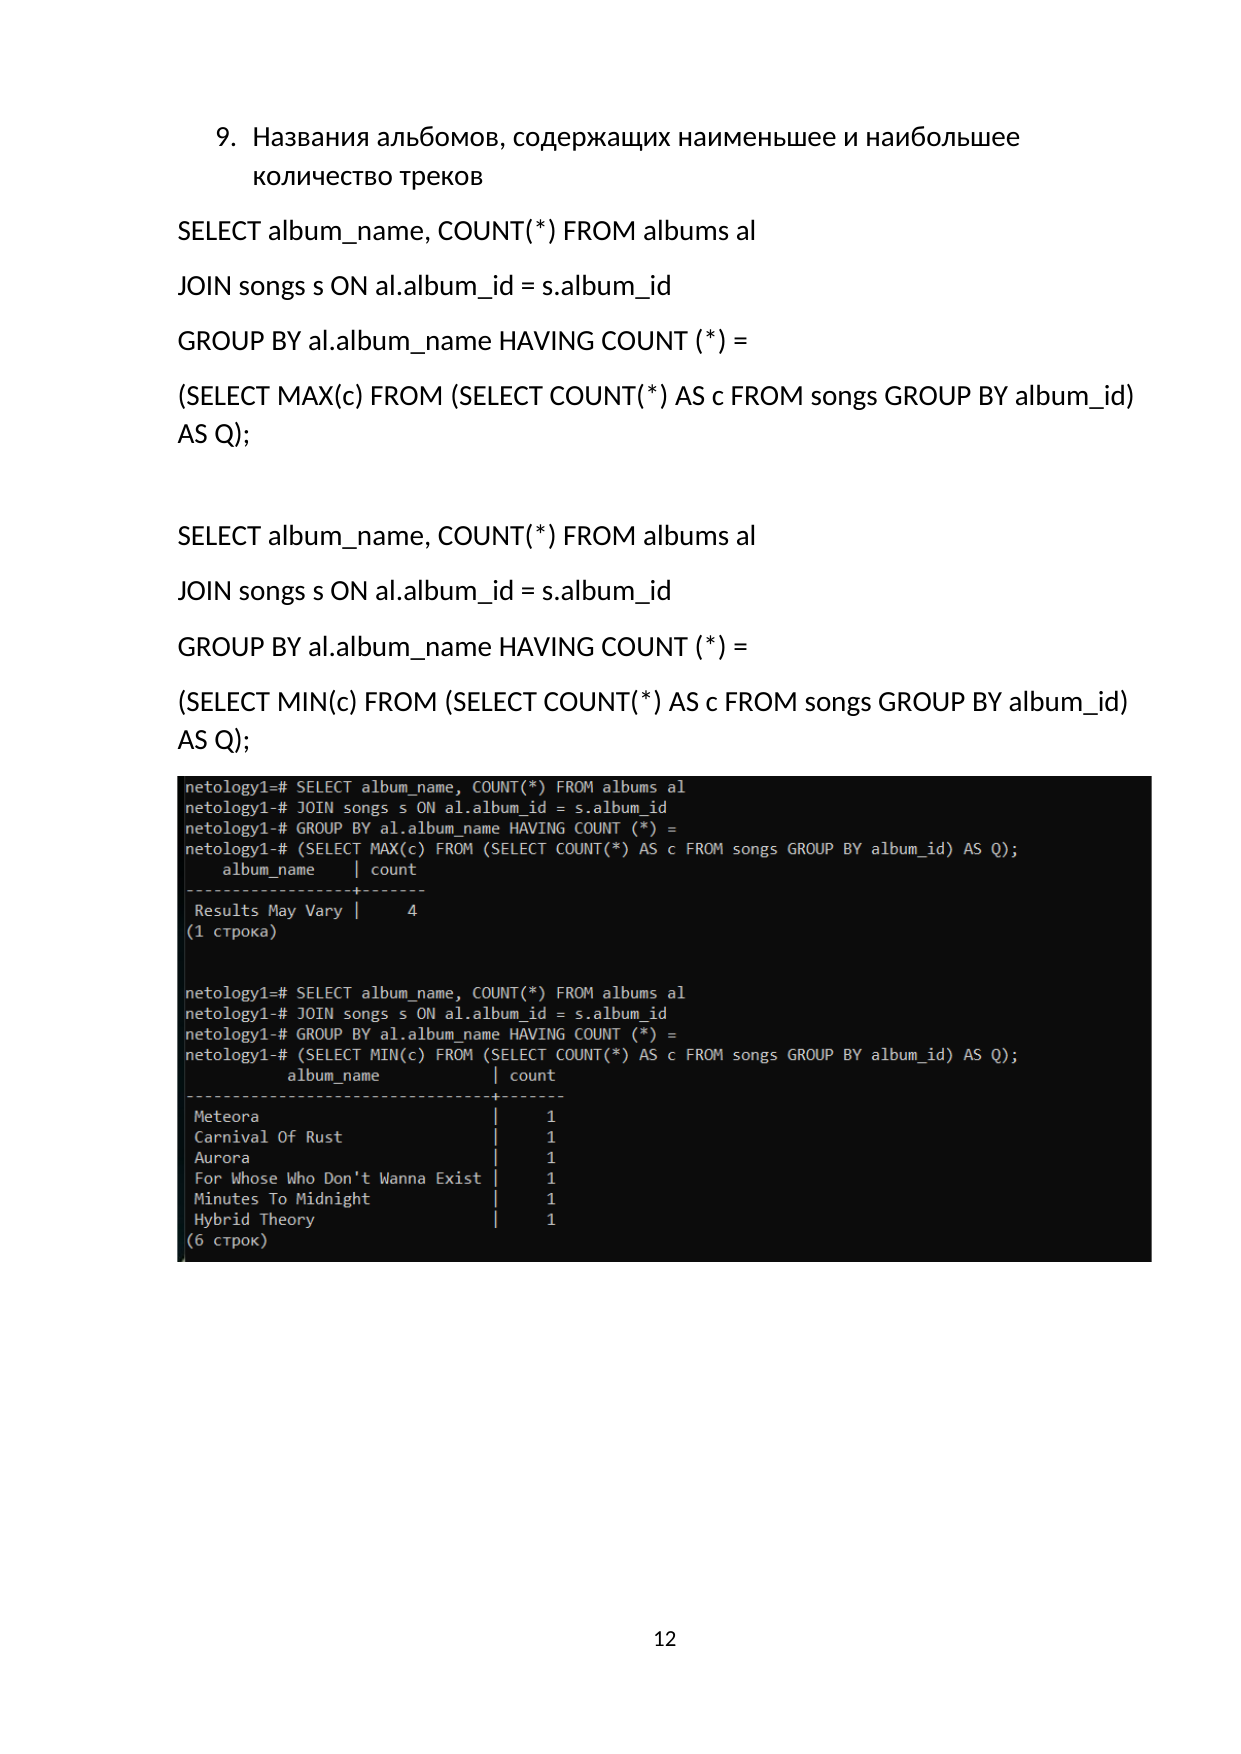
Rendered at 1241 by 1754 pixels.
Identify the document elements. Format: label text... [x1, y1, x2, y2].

text (SELECT MAX(c) FROM (SELECT COUNT(*) AS c FROM songs GROUP BY album_id) AS Q); [177, 377, 1152, 451]
text SELECT album_name, COUNT(*) FROM albums al [177, 212, 1152, 247]
text (SELECT MIN(c) FROM (SELECT COUNT(*) AS c FROM songs GROUP BY album_id) AS Q); [177, 683, 1152, 757]
text JOIN songs s ON al.album_id = s.album_id [177, 572, 1152, 608]
picture [177, 776, 1152, 1262]
text GROUP BY al.album_name HAVING COUNT (*) = [177, 628, 1152, 663]
text SELECT album_name, COUNT(*) FROM albums al [177, 517, 1152, 553]
list Названия альбомов, содержащих наименьшее и наибольшее количество треков [215, 118, 1152, 192]
text GROUP BY al.album_name HAVING COUNT (*) = [177, 322, 1152, 357]
text JOIN songs s ON al.album_id = s.album_id [177, 267, 1152, 302]
